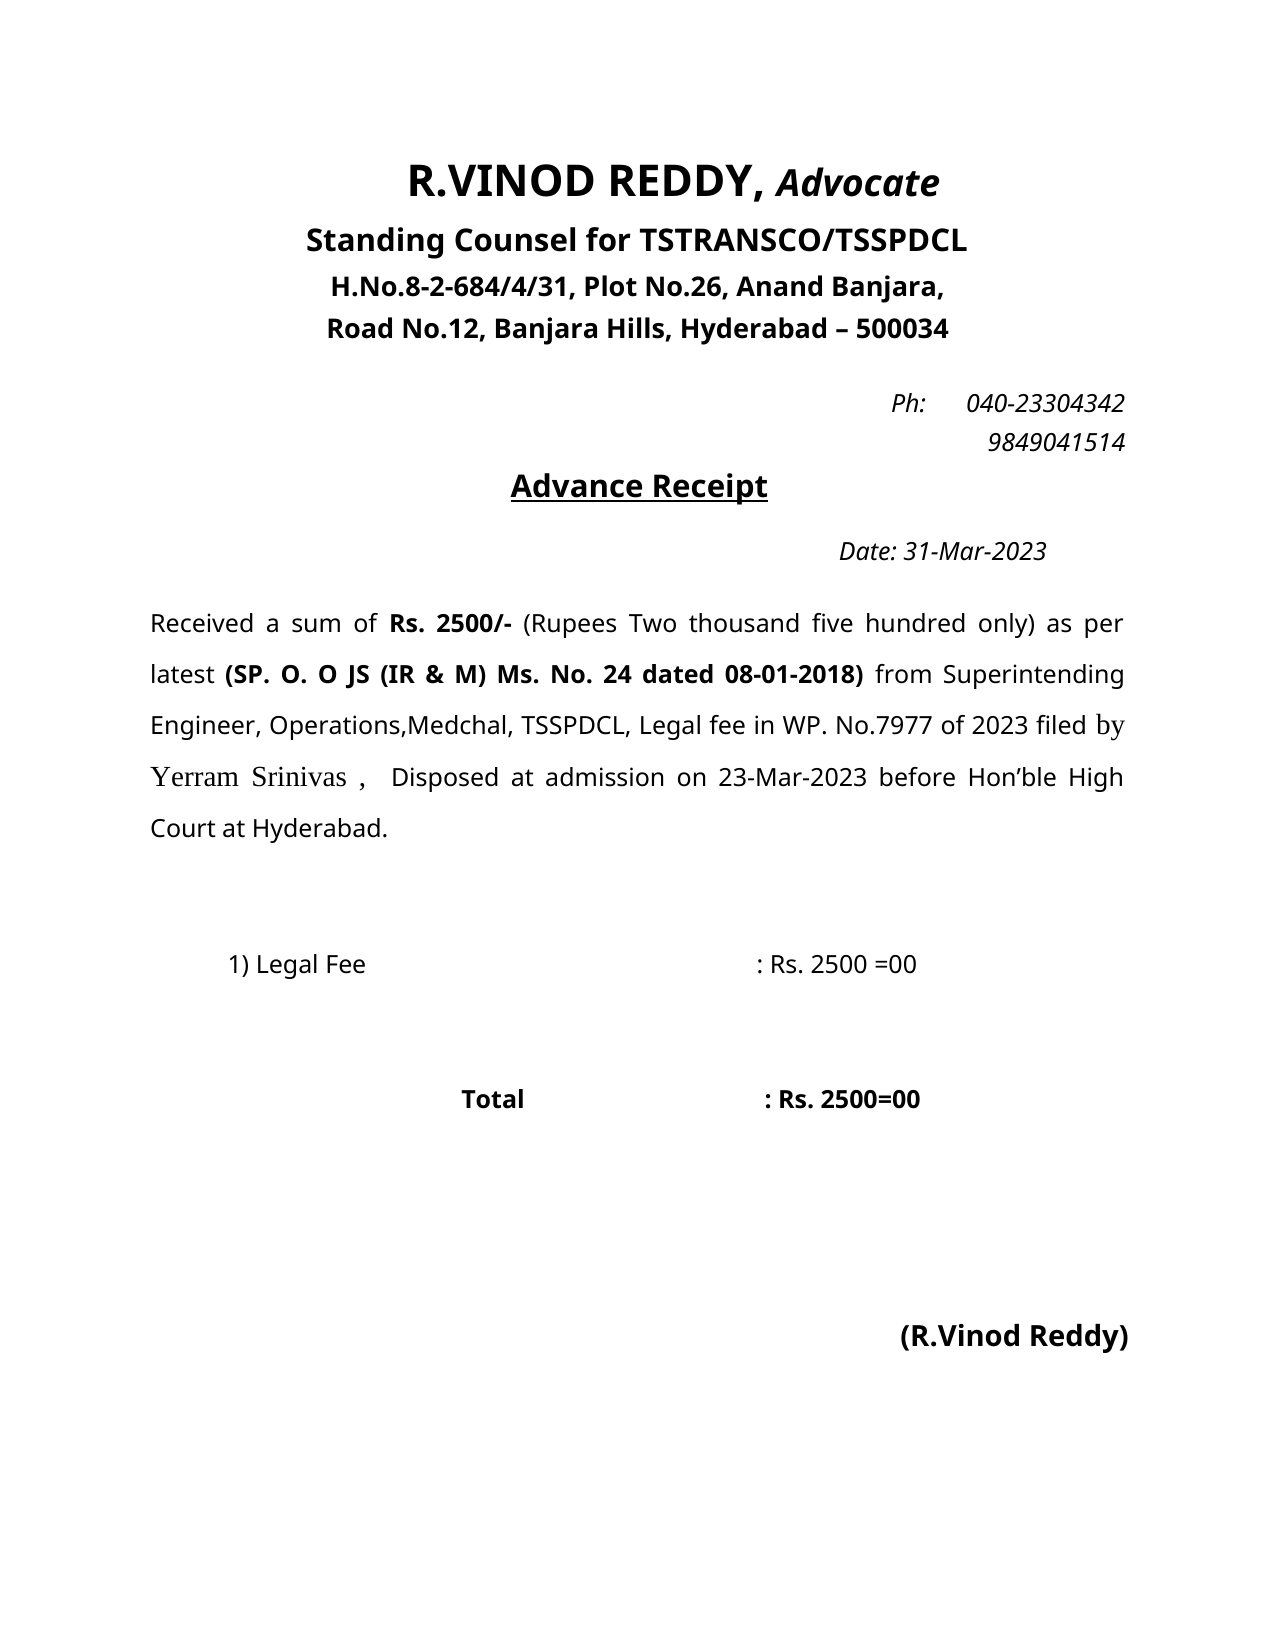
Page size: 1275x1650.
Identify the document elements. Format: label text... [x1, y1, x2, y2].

text 9849041514 [150, 424, 1125, 458]
text Road No.12, Banjara Hills, Hyderabad – 500034 [150, 310, 1125, 347]
text Received a sum of Rs. 2500/- (Rupees Two thousand five hundred only) as per latest (SP. O. O JS (IR & M) Ms. No. 24 dated 08-01-2018) from Superintending Engineer, Operations,Medchal, TSSPDCL, Legal fee in WP. No.7977 of 2023 filed by Yerram Srinivas , Disposed at admission on 23-Mar-2023 before Hon’ble High Court at Hyderabad. [150, 605, 1125, 844]
text H.No.8-2-684/4/31, Plot No.26, Anand Banjara, [150, 267, 1125, 304]
text Ph: 040-23304342 [150, 385, 1125, 419]
text Standing Counsel for TSTRANSCO/TSSPDCL [227, 218, 1047, 261]
text R.VINOD REDDY, Advocate [227, 150, 1047, 209]
text 1) Legal Fee : Rs. 2500 =00 [227, 946, 1010, 980]
text Date: 31-Mar-2023 [227, 533, 1047, 567]
text Total : Rs. 2500=00 [227, 1082, 1010, 1116]
text (R.Vinod Reddy) [677, 1316, 1128, 1355]
text Advance Receipt [150, 463, 1128, 506]
